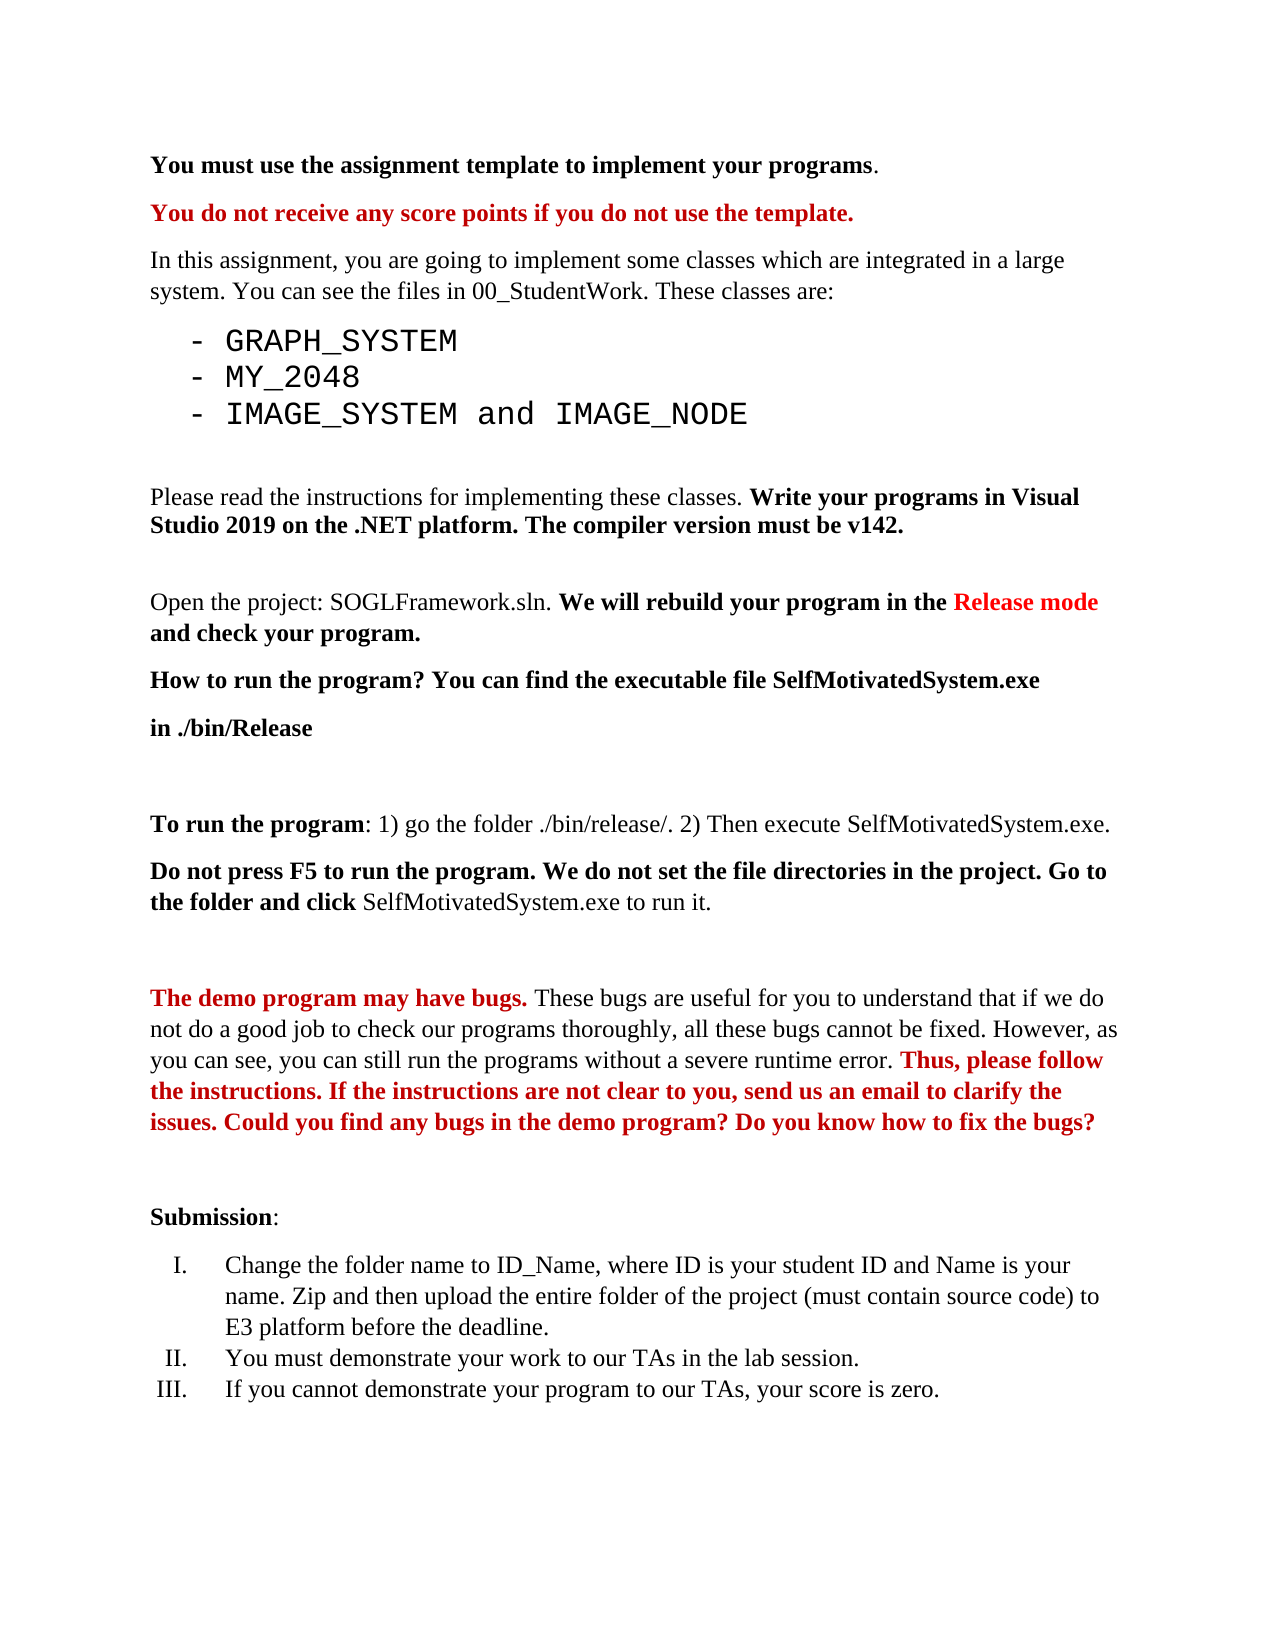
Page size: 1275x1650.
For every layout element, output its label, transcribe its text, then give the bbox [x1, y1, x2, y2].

list Change the folder name to ID_Name, where ID is your student ID and Name is your name. Zip and then upload the entire folder of the project (must contain source code) to E3 platform before the deadline. [187, 1250, 1125, 1341]
text Please read the instructions for implementing these classes. Write your programs in Visual Studio 2019 on the .NET platform. The compiler version must be v142. [150, 482, 1125, 539]
list IMAGE_SYSTEM and IMAGE_NODE [187, 397, 1125, 434]
text How to run the program? You can find the executable file SelfMotivatedSystem.exe [150, 666, 1125, 694]
text Submission: [150, 1202, 1125, 1231]
text You must use the assignment template to implement your programs. [150, 150, 1125, 179]
text You do not receive any score points if you do not use the template. [150, 198, 1125, 226]
list If you cannot demonstrate your program to our TAs, your score is zero. [187, 1374, 1125, 1403]
list GRAPH_SYSTEM [187, 324, 1125, 361]
text The demo program may have bugs. These bugs are useful for you to understand that if we do not do a good job to check our programs thoroughly, all these bugs cannot be fixed. However, as you can see, you can still run the programs without a severe runtime error. Thus, please follow the instructions. If the instructions are not clear to you, send us an email to clarify the issues. Could you find any bugs in the demo program? Do you know how to fix the bugs? [150, 983, 1125, 1136]
text in ./bin/Release [150, 713, 1125, 742]
list You must demonstrate your work to our TAs in the lab session. [187, 1343, 1125, 1372]
list MY_2048 [187, 361, 1125, 397]
text Open the project: SOGLFramework.sln. We will rebuild your program in the Release mode and check your program. [150, 587, 1125, 647]
text Do not press F5 to run the program. We do not set the file directories in the project. Go to the folder and click SelfMotivatedSystem.exe to run it. [150, 856, 1125, 916]
text To run the program: 1) go the folder ./bin/release/. 2) Then execute SelfMotivatedSystem.exe. [150, 809, 1125, 837]
text In this assignment, you are going to implement some classes which are integrated in a large system. You can see the files in 00_StudentWork. These classes are: [150, 245, 1125, 305]
